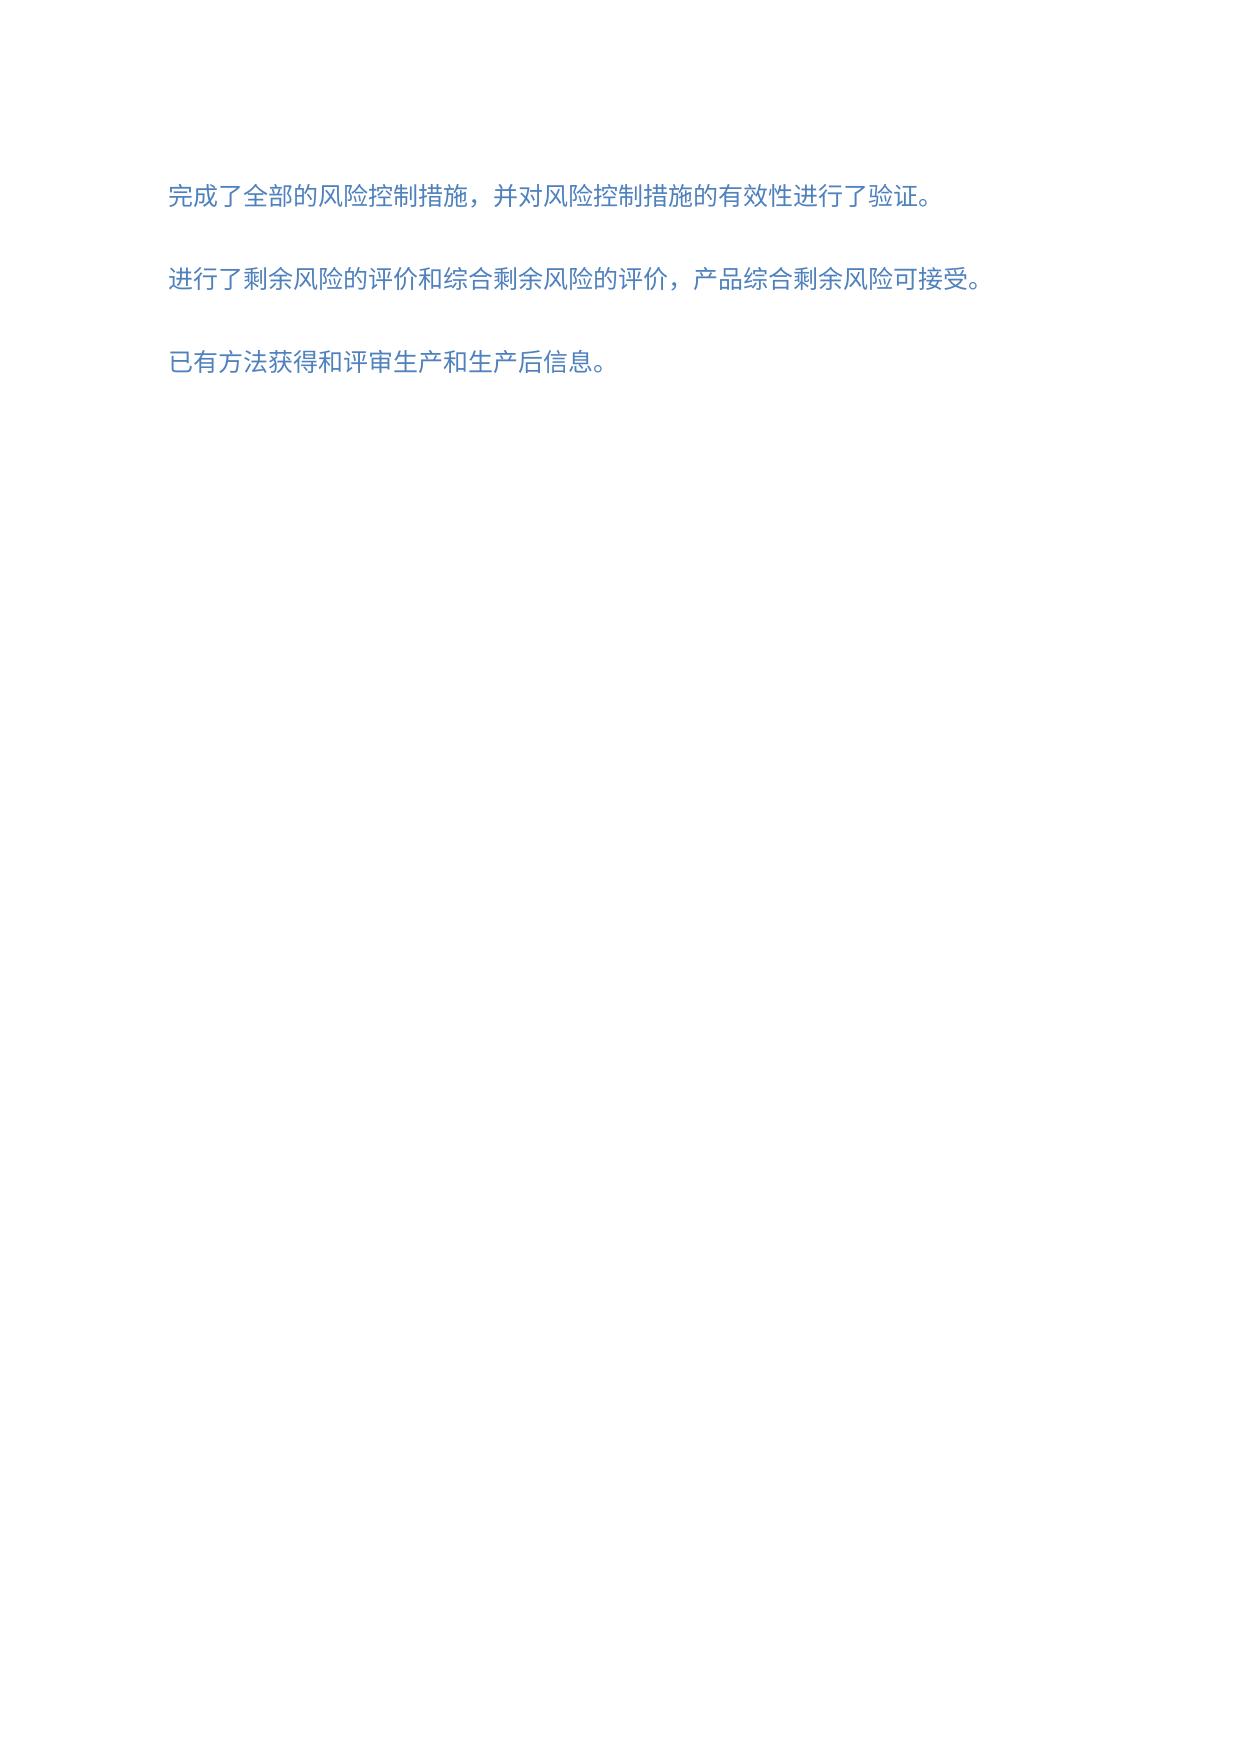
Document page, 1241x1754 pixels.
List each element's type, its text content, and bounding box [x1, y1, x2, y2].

text 完成了全部的风险控制措施，并对风险控制措施的有效性进行了验证。 [118, 162, 1122, 227]
text 进行了剩余风险的评价和综合剩余风险的评价，产品综合剩余风险可接受。 [118, 245, 1122, 310]
text 已有方法获得和评审生产和生产后信息。 [118, 328, 1122, 393]
